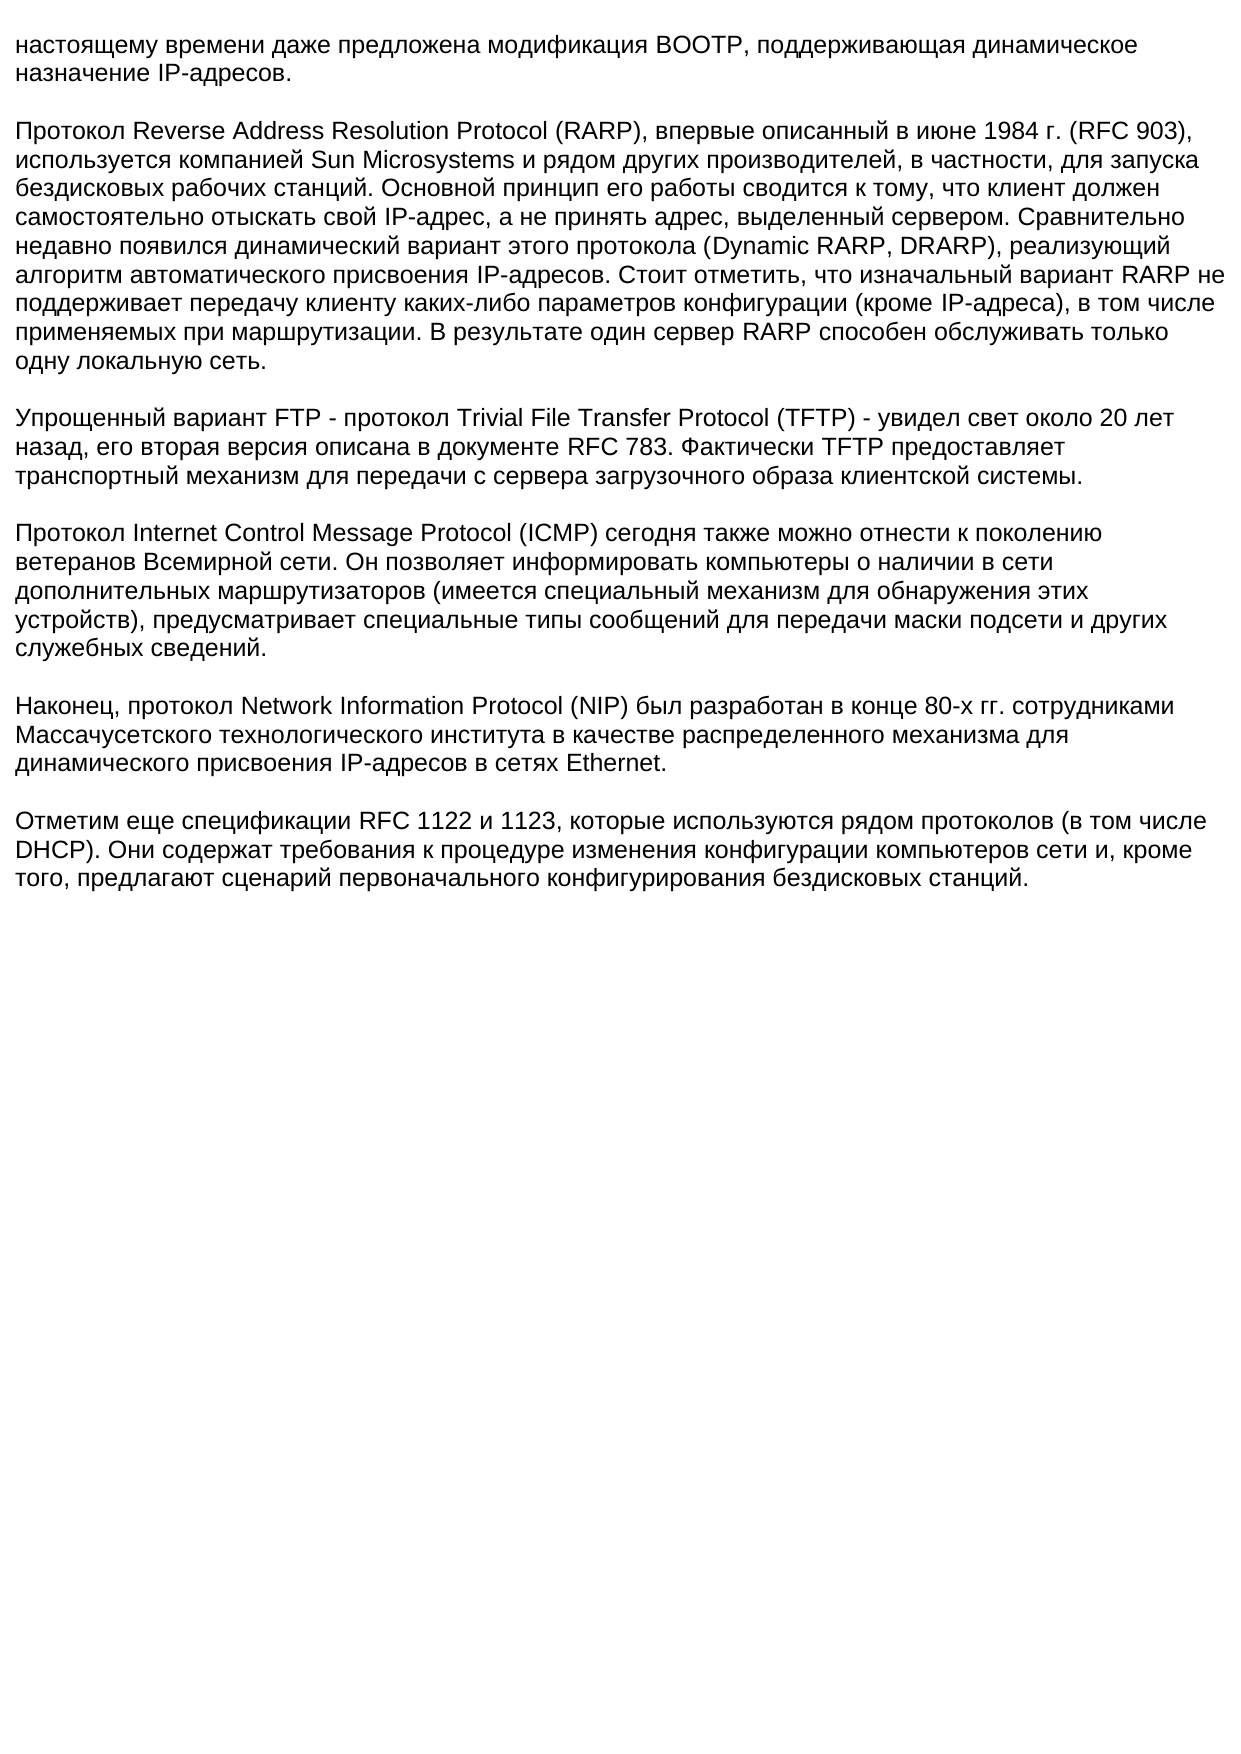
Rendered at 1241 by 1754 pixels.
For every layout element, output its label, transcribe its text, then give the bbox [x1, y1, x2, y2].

text Отметим еще спецификации RFC 1122 и 1123, которые используются рядом протоколов (в том числе DHCP). Они содержат требования к процедуре изменения конфигурации компьютеров сети и, кроме того, предлагают сценарий первоначального конфигурирования бездисковых станций. [15, 806, 1226, 892]
text Протокол Reverse Address Resolution Protocol (RARP), впервые описанный в июне 1984 г. (RFC 903), используется компанией Sun Microsystems и рядом других производителей, в частности, для запуска бездисковых рабочих станций. Основной принцип его работы сводится к тому, что клиент должен самостоятельно отыскать свой IP-адрес, а не принять адрес, выделенный сервером. Сравнительно недавно появился динамический вариант этого протокола (Dynamic RARP, DRARP), реализующий алгоритм автоматического присвоения IP-адресов. Стоит отметить, что изначальный вариант RARP не поддерживает передачу клиенту каких-либо параметров конфигурации (кроме IP-адреса), в том числе применяемых при маршрутизации. В результате один сервер RARP способен обслуживать только одну локальную сеть. [15, 116, 1226, 374]
text Протокол Internet Control Message Protocol (ICMP) сегодня также можно отнести к поколению ветеранов Всемирной сети. Он позволяет информировать компьютеры о наличии в сети дополнительных маршрутизаторов (имеется специальный механизм для обнаружения этих устройств), предусматривает специальные типы сообщений для передачи маски подсети и других служебных сведений. [15, 518, 1226, 662]
text Упрощенный вариант FTP - протокол Trivial File Transfer Protocol (TFTP) - увидел свет около 20 лет назад, его вторая версия описана в документе RFC 783. Фактически TFTP предоставляет транспортный механизм для передачи с сервера загрузочного образа клиентской системы. [15, 403, 1226, 489]
text Наконец, протокол Network Information Protocol (NIP) был разработан в конце 80-х гг. сотрудниками Массачусетского технологического института в качестве распределенного механизма для динамического присвоения IP-адресов в сетях Ethernet. [15, 691, 1226, 777]
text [15, 29, 1226, 87]
